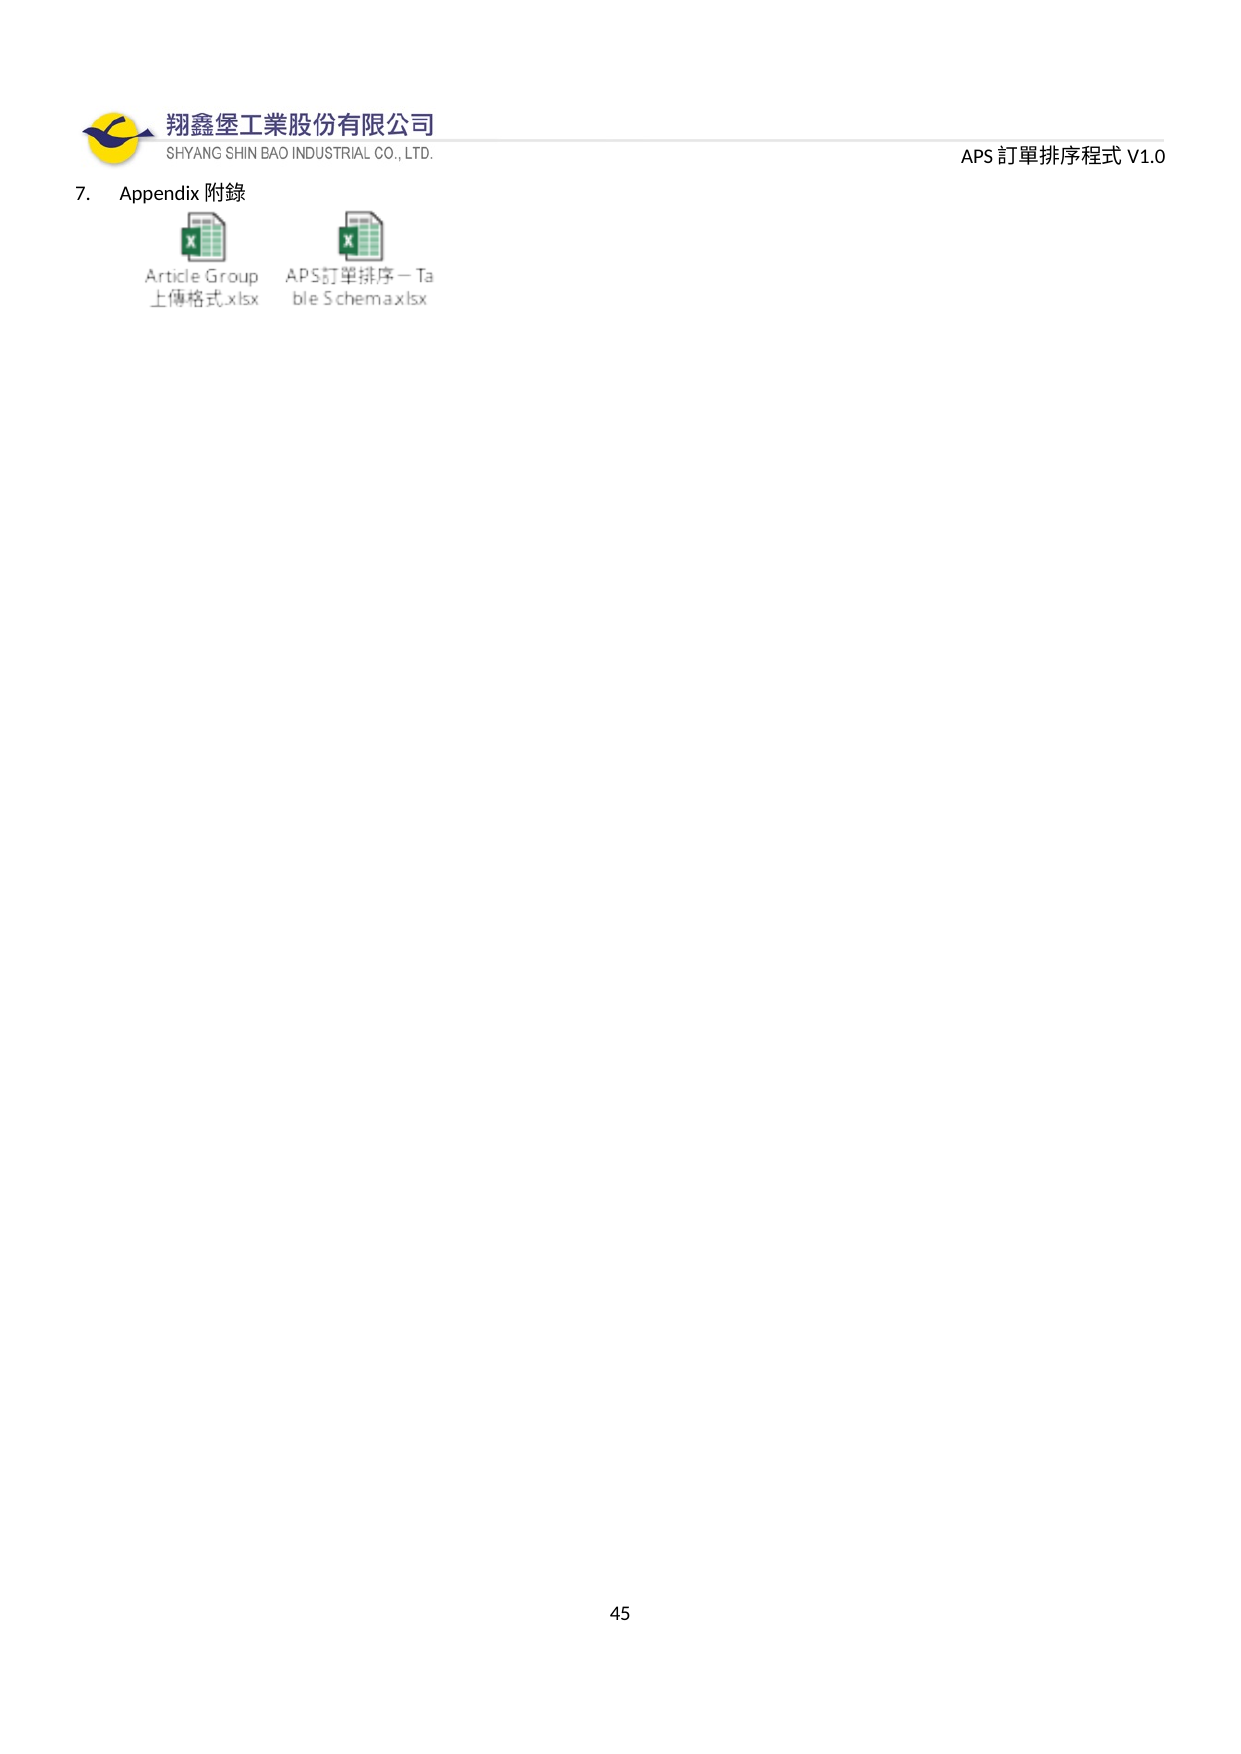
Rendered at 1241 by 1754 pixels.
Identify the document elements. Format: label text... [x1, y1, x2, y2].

picture [75, 103, 1164, 170]
picture [1156, 151, 1162, 162]
list Appendix 附錄 [75, 172, 1165, 210]
